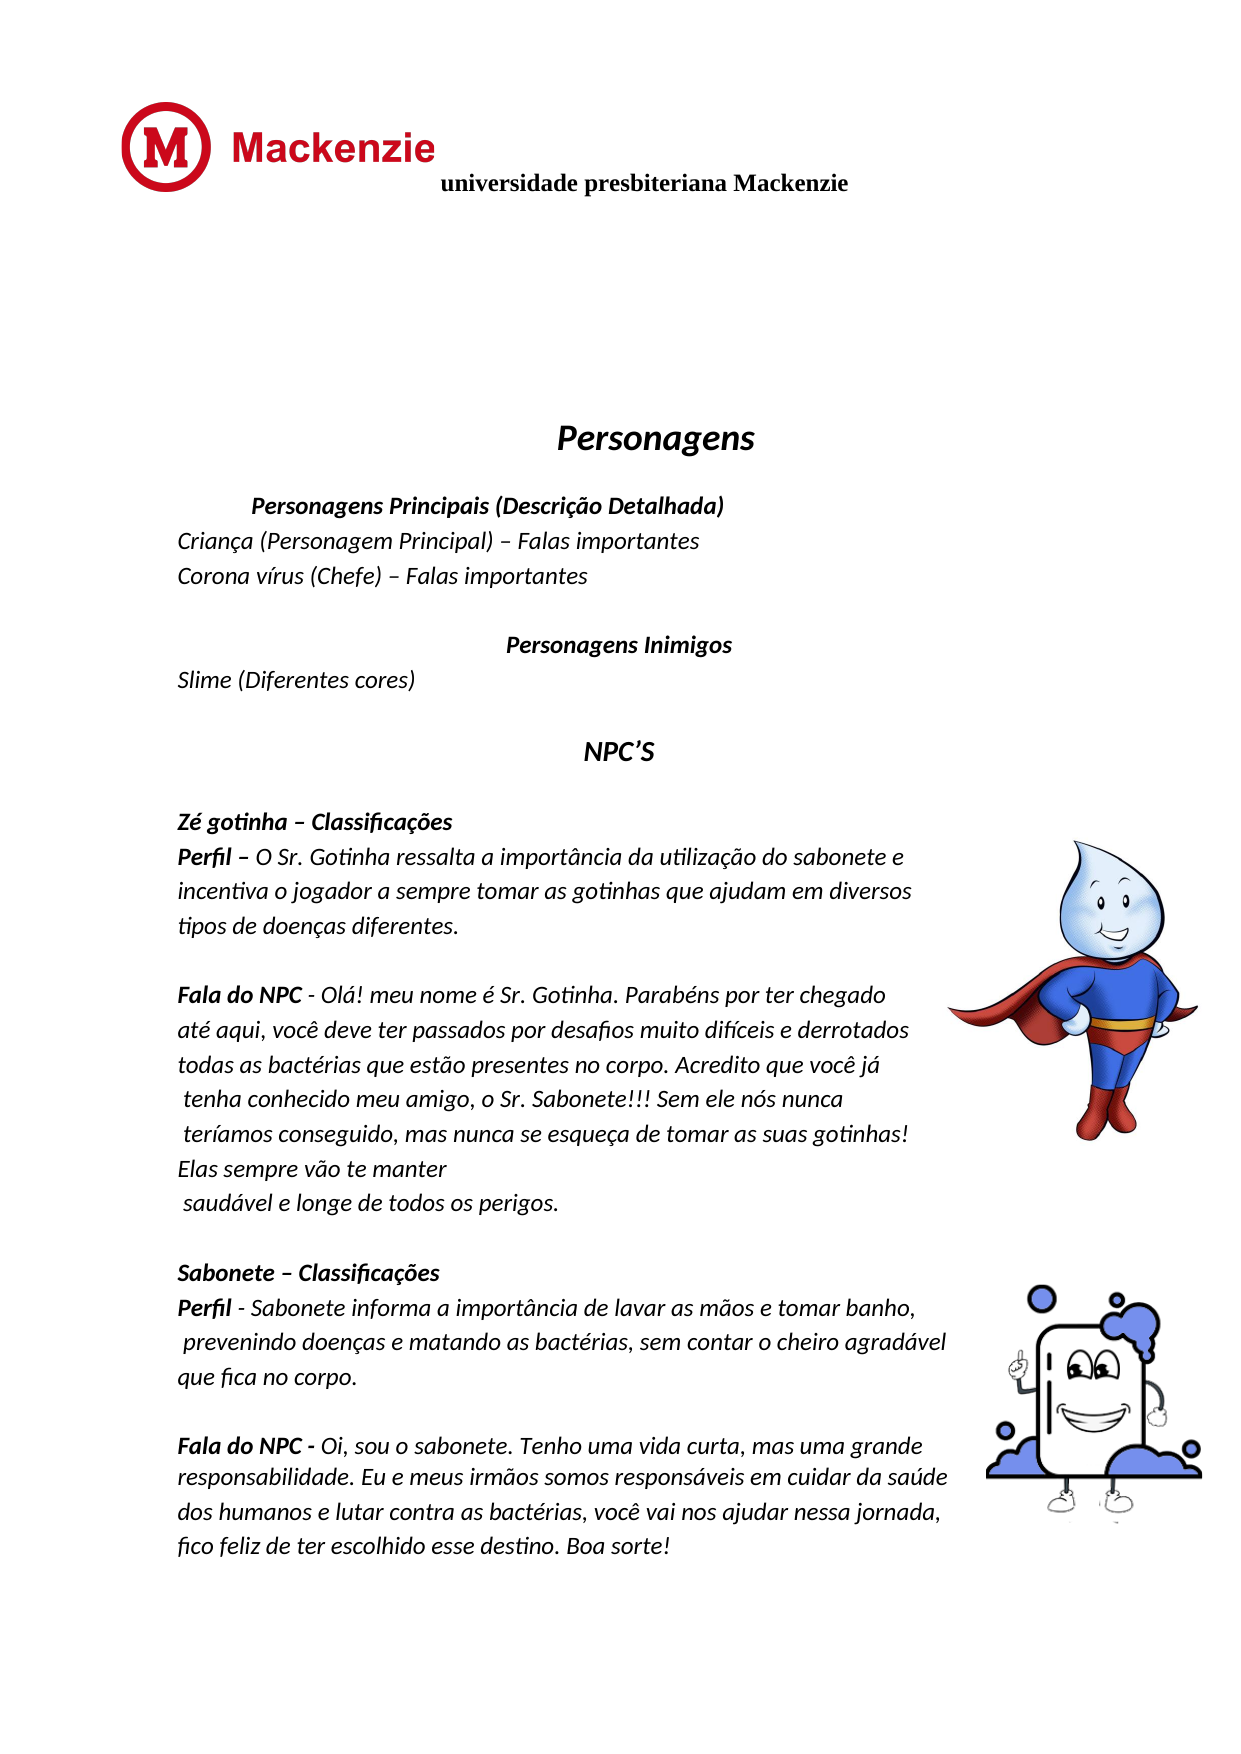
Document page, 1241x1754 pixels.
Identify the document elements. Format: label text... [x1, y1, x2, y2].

text Criança (Personagem Principal) – Falas importantes [177, 525, 1063, 556]
picture [121, 102, 435, 192]
text que fica no corpo. [177, 1361, 986, 1392]
list Personagens [252, 414, 1063, 460]
text Personagens Principais (Descrição Detalhada) [177, 491, 1063, 521]
text prevenindo doenças e matando as bactérias, sem contar o cheiro agradável [177, 1326, 986, 1357]
text Slime (Diferentes cores) [177, 664, 1063, 694]
text Zé gotinha – Classificações [177, 806, 1063, 837]
picture [986, 1236, 1203, 1560]
text Sabonete – Classificações [177, 1257, 986, 1287]
text saudável e longe de todos os perigos. [177, 1188, 1063, 1218]
text tenha conhecido meu amigo, o Sr. Sabonete!!! Sem ele nós nunca [177, 1083, 926, 1114]
text Corona vírus (Chefe) – Falas importantes [177, 560, 1063, 590]
text dos humanos e lutar contra as bactérias, você vai nos ajudar nessa jornada, [177, 1496, 986, 1526]
text até aqui, você deve ter passados por desafios muito difíceis e derrotados [177, 1014, 926, 1045]
text incentiva o jogador a sempre tomar as gotinhas que ajudam em diversos [177, 875, 926, 906]
text Elas sempre vão te manter [177, 1153, 1063, 1183]
text Perfil - Sabonete informa a importância de lavar as mãos e tomar banho, [177, 1292, 986, 1322]
text fico feliz de ter escolhido esse destino. Boa sorte! [177, 1530, 1063, 1561]
text Fala do NPC - Olá! meu nome é Sr. Gotinha. Parabéns por ter chegado [177, 979, 926, 1010]
text Fala do NPC - Oi, sou o sabonete. Tenho uma vida curta, mas uma grande responsabilidade. Eu e meus irmãos somos responsáveis em cuidar da saúde [177, 1430, 986, 1491]
text NPC’S [177, 733, 1063, 769]
text Personagens Inimigos [177, 629, 1063, 660]
text tipos de doenças diferentes. [177, 910, 926, 941]
text Perfil – O Sr. Gotinha ressalta a importância da utilização do sabonete e [177, 841, 926, 871]
text teríamos conseguido, mas nunca se esqueça de tomar as suas gotinhas! [177, 1118, 926, 1149]
text todas as bactérias que estão presentes no corpo. Acredito que você já [177, 1049, 926, 1079]
picture [926, 821, 1228, 1164]
